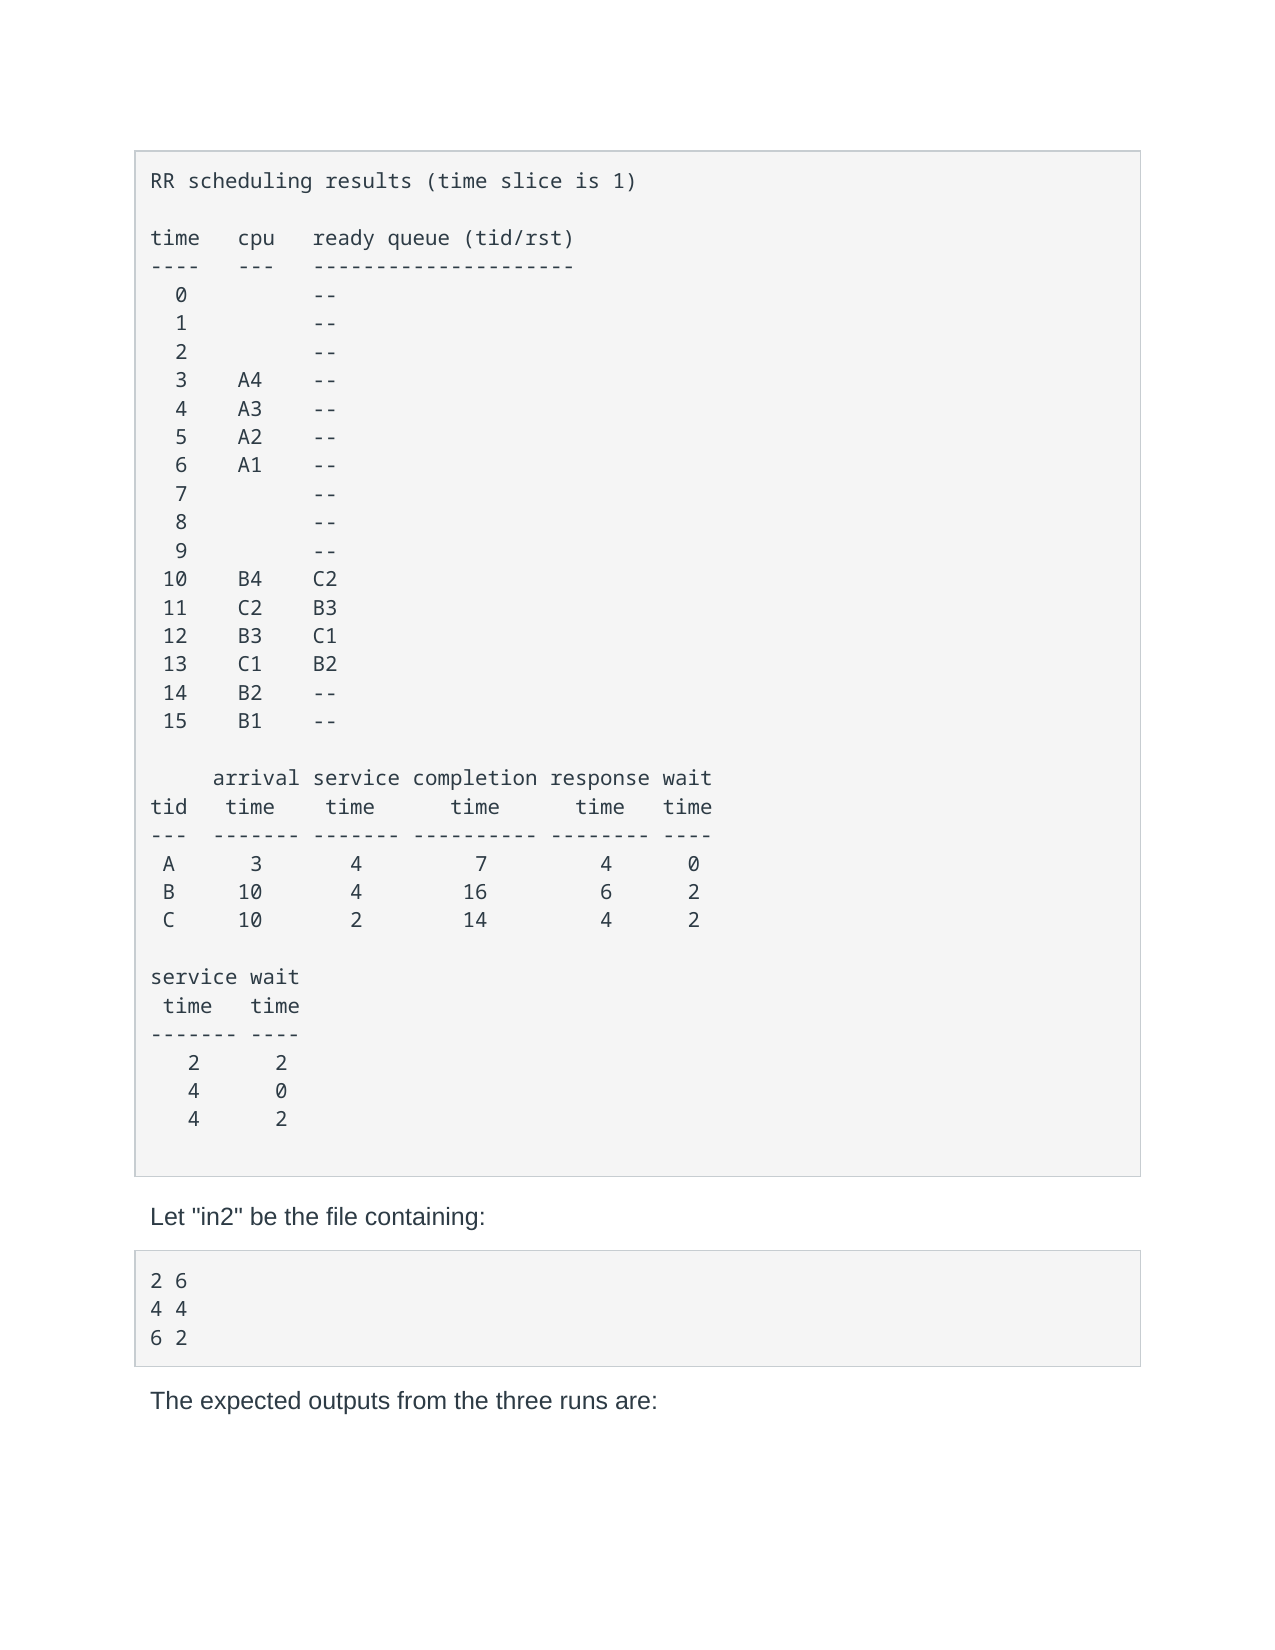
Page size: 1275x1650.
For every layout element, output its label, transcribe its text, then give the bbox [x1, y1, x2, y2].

text The expected outputs from the three runs are: [150, 1386, 1125, 1415]
text Let "in2" be the file containing: [150, 1202, 1125, 1231]
text RR scheduling results (time slice is 1) time cpu ready queue (tid/rst) ---- --- --------------------- 0 -- 1 -- 2 -- 3 A4 -- 4 A3 -- 5 A2 -- 6 A1 -- 7 -- 8 -- 9 -- 10 B4 C2 11 C2 B3 12 B3 C1 13 C1 B2 14 B2 -- 15 B1 -- arrival service completion response wait tid time time time time time --- ------- ------- ---------- -------- ---- A 3 4 7 4 0 B 10 4 16 6 2 C 10 2 14 4 2 service wait time time ------- ---- 2 2 4 0 4 2 [136, 152, 1140, 1176]
text 2 6 4 4 6 2 [136, 1251, 1140, 1366]
